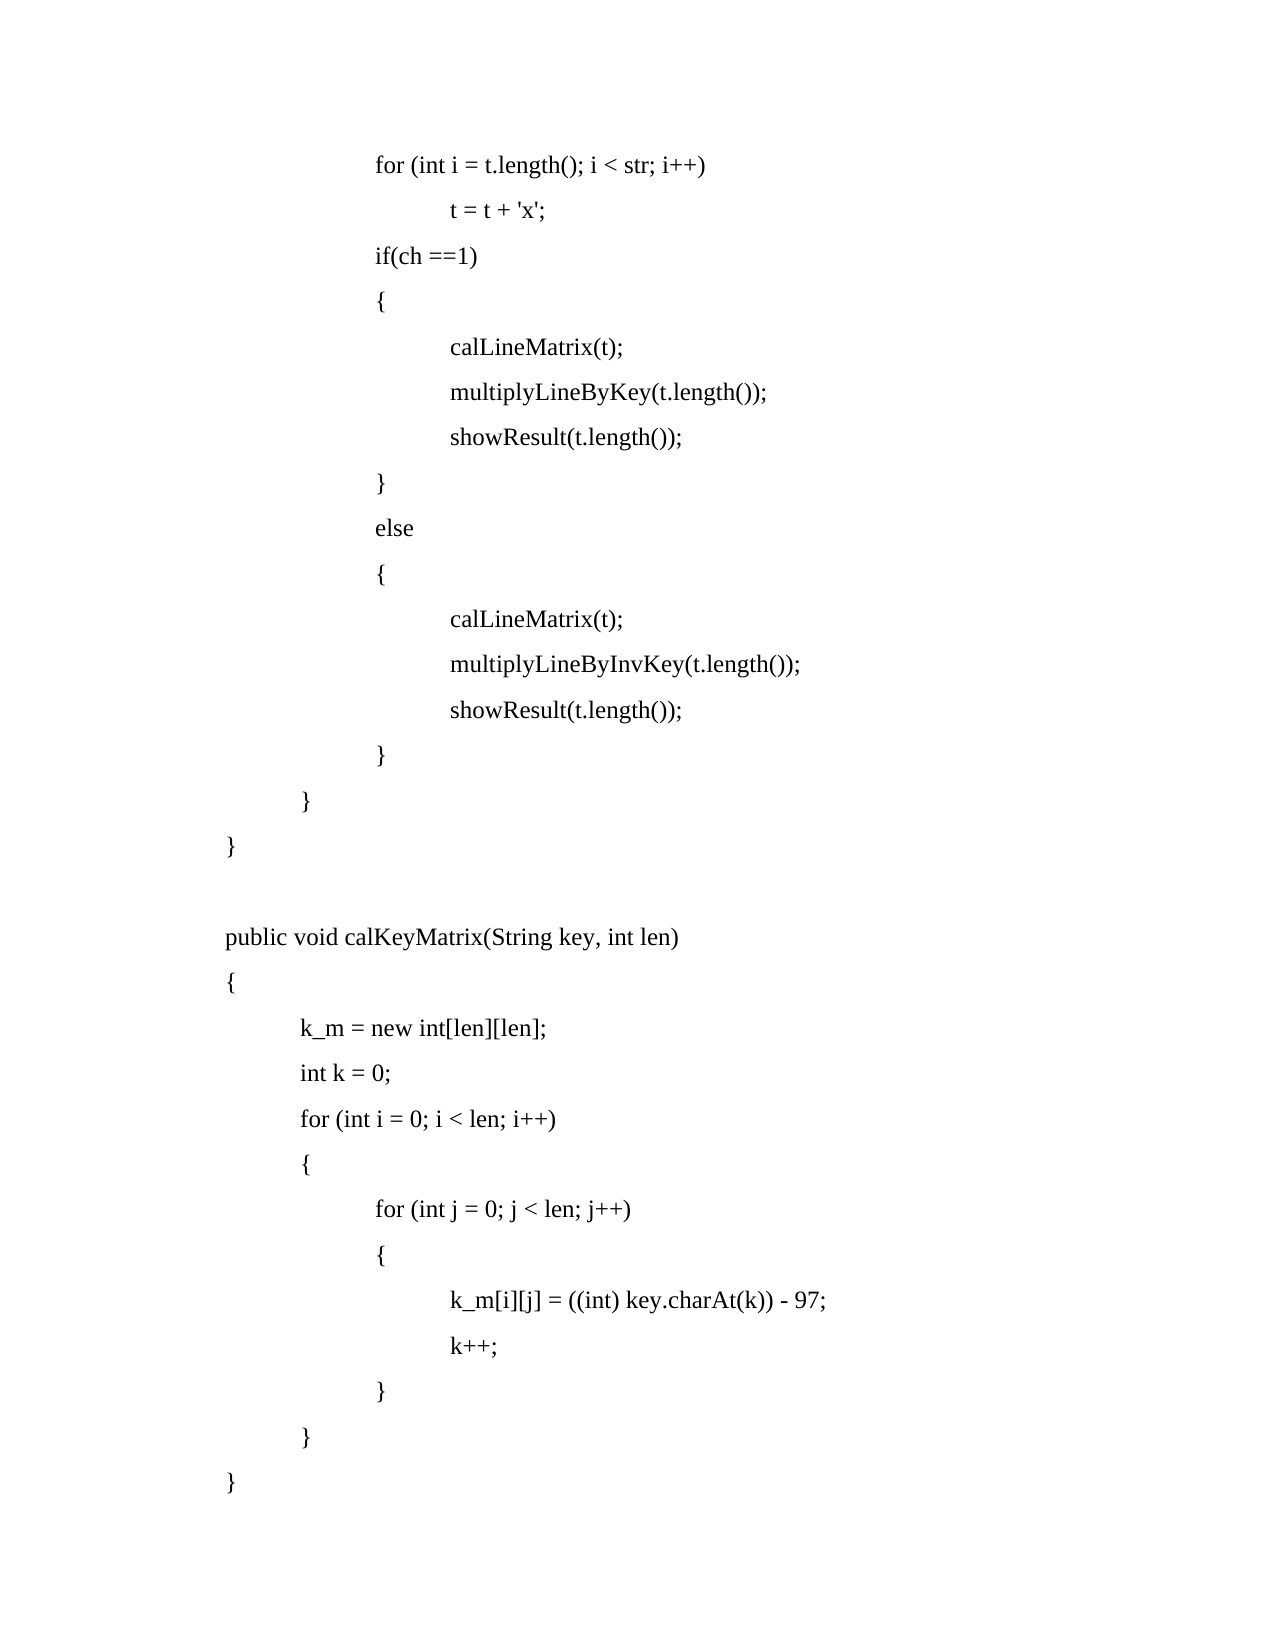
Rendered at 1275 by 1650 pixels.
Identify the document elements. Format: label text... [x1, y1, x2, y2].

text k_m = new int[len][len]; [225, 1013, 1125, 1042]
text } [300, 1376, 1125, 1405]
text for (int i = t.length(); i < str; i++) [300, 150, 1125, 179]
text calLineMatrix(t); [375, 332, 1125, 360]
text t = t + 'x'; [375, 195, 1125, 224]
text for (int j = 0; j < len; j++) [300, 1194, 1125, 1223]
text int k = 0; [225, 1058, 1125, 1087]
text } [150, 1467, 1125, 1496]
text calLineMatrix(t); [375, 604, 1125, 633]
text for (int i = 0; i < len; i++) [225, 1104, 1125, 1132]
text { [300, 1240, 1125, 1269]
text } [150, 831, 1125, 860]
text multiplyLineByKey(t.length()); [375, 377, 1125, 406]
text showResult(t.length()); [375, 695, 1125, 724]
text } [300, 740, 1125, 769]
text if(ch ==1) [300, 241, 1125, 269]
text else [300, 513, 1125, 542]
text public void calKeyMatrix(String key, int len) [150, 922, 1125, 951]
text k++; [375, 1331, 1125, 1359]
text { [150, 967, 1125, 996]
text { [300, 559, 1125, 587]
text showResult(t.length()); [375, 422, 1125, 451]
text } [300, 468, 1125, 497]
text } [225, 1422, 1125, 1450]
text } [225, 786, 1125, 814]
text { [225, 1149, 1125, 1178]
text k_m[i][j] = ((int) key.charAt(k)) - 97; [375, 1285, 1125, 1314]
text multiplyLineByInvKey(t.length()); [375, 649, 1125, 678]
text { [300, 286, 1125, 315]
